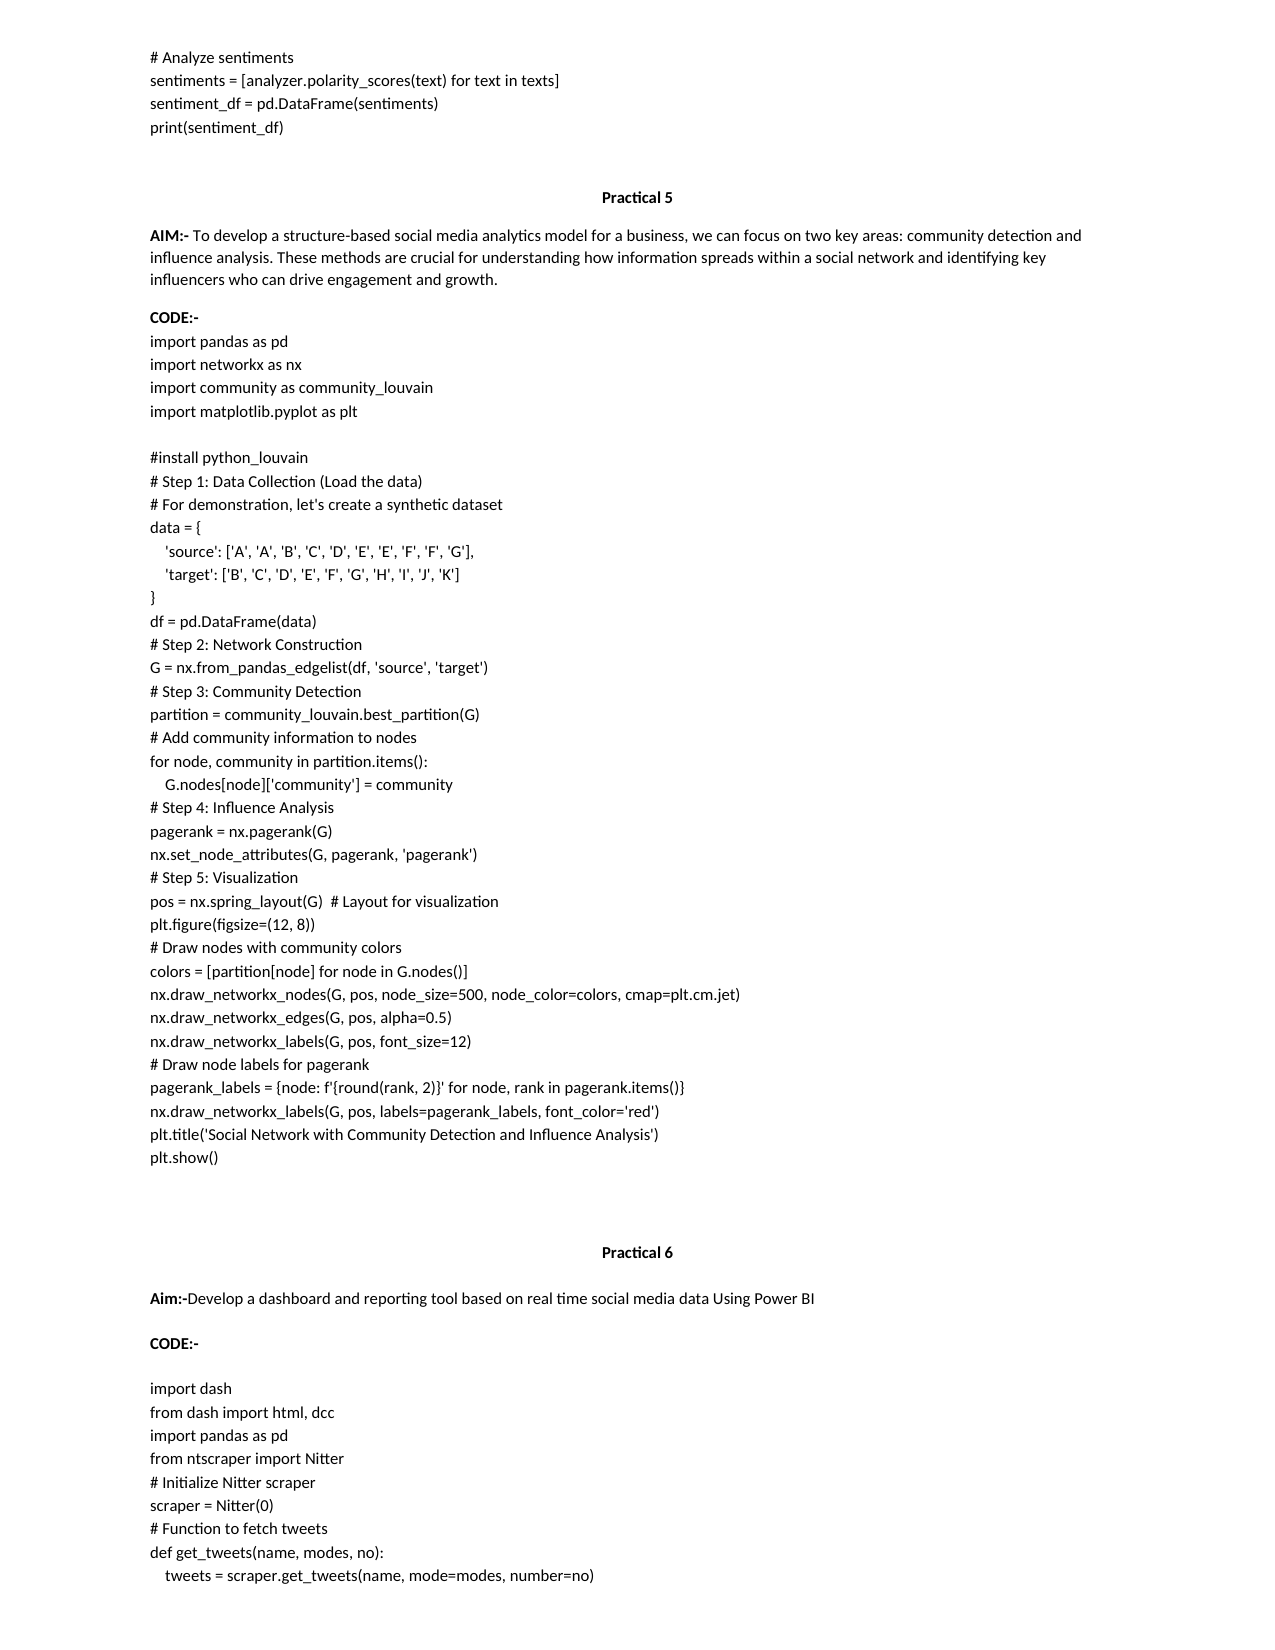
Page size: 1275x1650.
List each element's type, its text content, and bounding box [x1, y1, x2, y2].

text plt.title('Social Network with Community Detection and Influence Analysis') [150, 1124, 1125, 1145]
text import pandas as pd [150, 331, 1125, 351]
text Aim:-Develop a dashboard and reporting tool based on real time social media data Using Power BI [150, 1288, 1125, 1308]
text from ntscraper import Nitter [150, 1449, 1125, 1469]
text scraper = Nitter(0) [150, 1495, 1125, 1516]
text # Add community information to nodes [150, 728, 1125, 748]
text # Initialize Nitter scraper [150, 1472, 1125, 1492]
text nx.draw_networkx_edges(G, pos, alpha=0.5) [150, 1008, 1125, 1028]
text # Step 3: Community Detection [150, 681, 1125, 701]
text def get_tweets(name, modes, no): [150, 1542, 1125, 1562]
text colors = [partition[node] for node in G.nodes()] [150, 961, 1125, 981]
text data = { [150, 518, 1125, 538]
text # Step 2: Network Construction [150, 634, 1125, 655]
text nx.set_node_attributes(G, pagerank, 'pagerank') [150, 844, 1125, 865]
text # Step 1: Data Collection (Load the data) [150, 471, 1125, 491]
text # Function to fetch tweets [150, 1519, 1125, 1539]
text import matplotlib.pyplot as plt [150, 401, 1125, 421]
text pagerank_labels = {node: f'{round(rank, 2)}' for node, rank in pagerank.items()} [150, 1078, 1125, 1098]
title Practical 5 [150, 187, 1125, 207]
text sentiments = [analyzer.polarity_scores(text) for text in texts] [150, 70, 1125, 91]
text # Draw node labels for pagerank [150, 1054, 1125, 1075]
text pos = nx.spring_layout(G) # Layout for visualization [150, 891, 1125, 911]
text # Step 5: Visualization [150, 868, 1125, 888]
text df = pd.DataFrame(data) [150, 611, 1125, 631]
text import dash [150, 1379, 1125, 1399]
text pagerank = nx.pagerank(G) [150, 821, 1125, 841]
text tweets = scraper.get_tweets(name, mode=modes, number=no) [150, 1565, 1125, 1586]
text } [150, 588, 1125, 608]
text # Step 4: Influence Analysis [150, 798, 1125, 818]
text 'source': ['A', 'A', 'B', 'C', 'D', 'E', 'E', 'F', 'F', 'G'], [150, 541, 1125, 561]
text import networkx as nx [150, 354, 1125, 375]
text plt.show() [150, 1148, 1125, 1168]
text print(sentiment_df) [150, 117, 1125, 137]
text plt.figure(figsize=(12, 8)) [150, 914, 1125, 935]
text # Analyze sentiments [150, 47, 1125, 67]
text G = nx.from_pandas_edgelist(df, 'source', 'target') [150, 658, 1125, 678]
text sentiment_df = pd.DataFrame(sentiments) [150, 93, 1125, 114]
text for node, community in partition.items(): [150, 751, 1125, 771]
title Practical 6 [150, 1243, 1125, 1263]
text AIM:- To develop a structure-based social media analytics model for a business, we can focus on two key areas: community detection and influence analysis. These methods are crucial for understanding how information spreads within a social network and identifying key influencers who can drive engagement and growth. [150, 225, 1125, 289]
text from dash import html, dcc [150, 1402, 1125, 1422]
text G.nodes[node]['community'] = community [150, 774, 1125, 795]
text nx.draw_networkx_nodes(G, pos, node_size=500, node_color=colors, cmap=plt.cm.jet) [150, 984, 1125, 1005]
text import pandas as pd [150, 1425, 1125, 1446]
text CODE:- [150, 1333, 1125, 1354]
text nx.draw_networkx_labels(G, pos, font_size=12) [150, 1031, 1125, 1051]
text partition = community_louvain.best_partition(G) [150, 704, 1125, 725]
text # Draw nodes with community colors [150, 938, 1125, 958]
text # For demonstration, let's create a synthetic dataset [150, 494, 1125, 515]
text 'target': ['B', 'C', 'D', 'E', 'F', 'G', 'H', 'I', 'J', 'K'] [150, 564, 1125, 585]
text nx.draw_networkx_labels(G, pos, labels=pagerank_labels, font_color='red') [150, 1101, 1125, 1121]
text CODE:- [150, 308, 1125, 328]
text import community as community_louvain [150, 378, 1125, 398]
text #install python_louvain [150, 448, 1125, 468]
